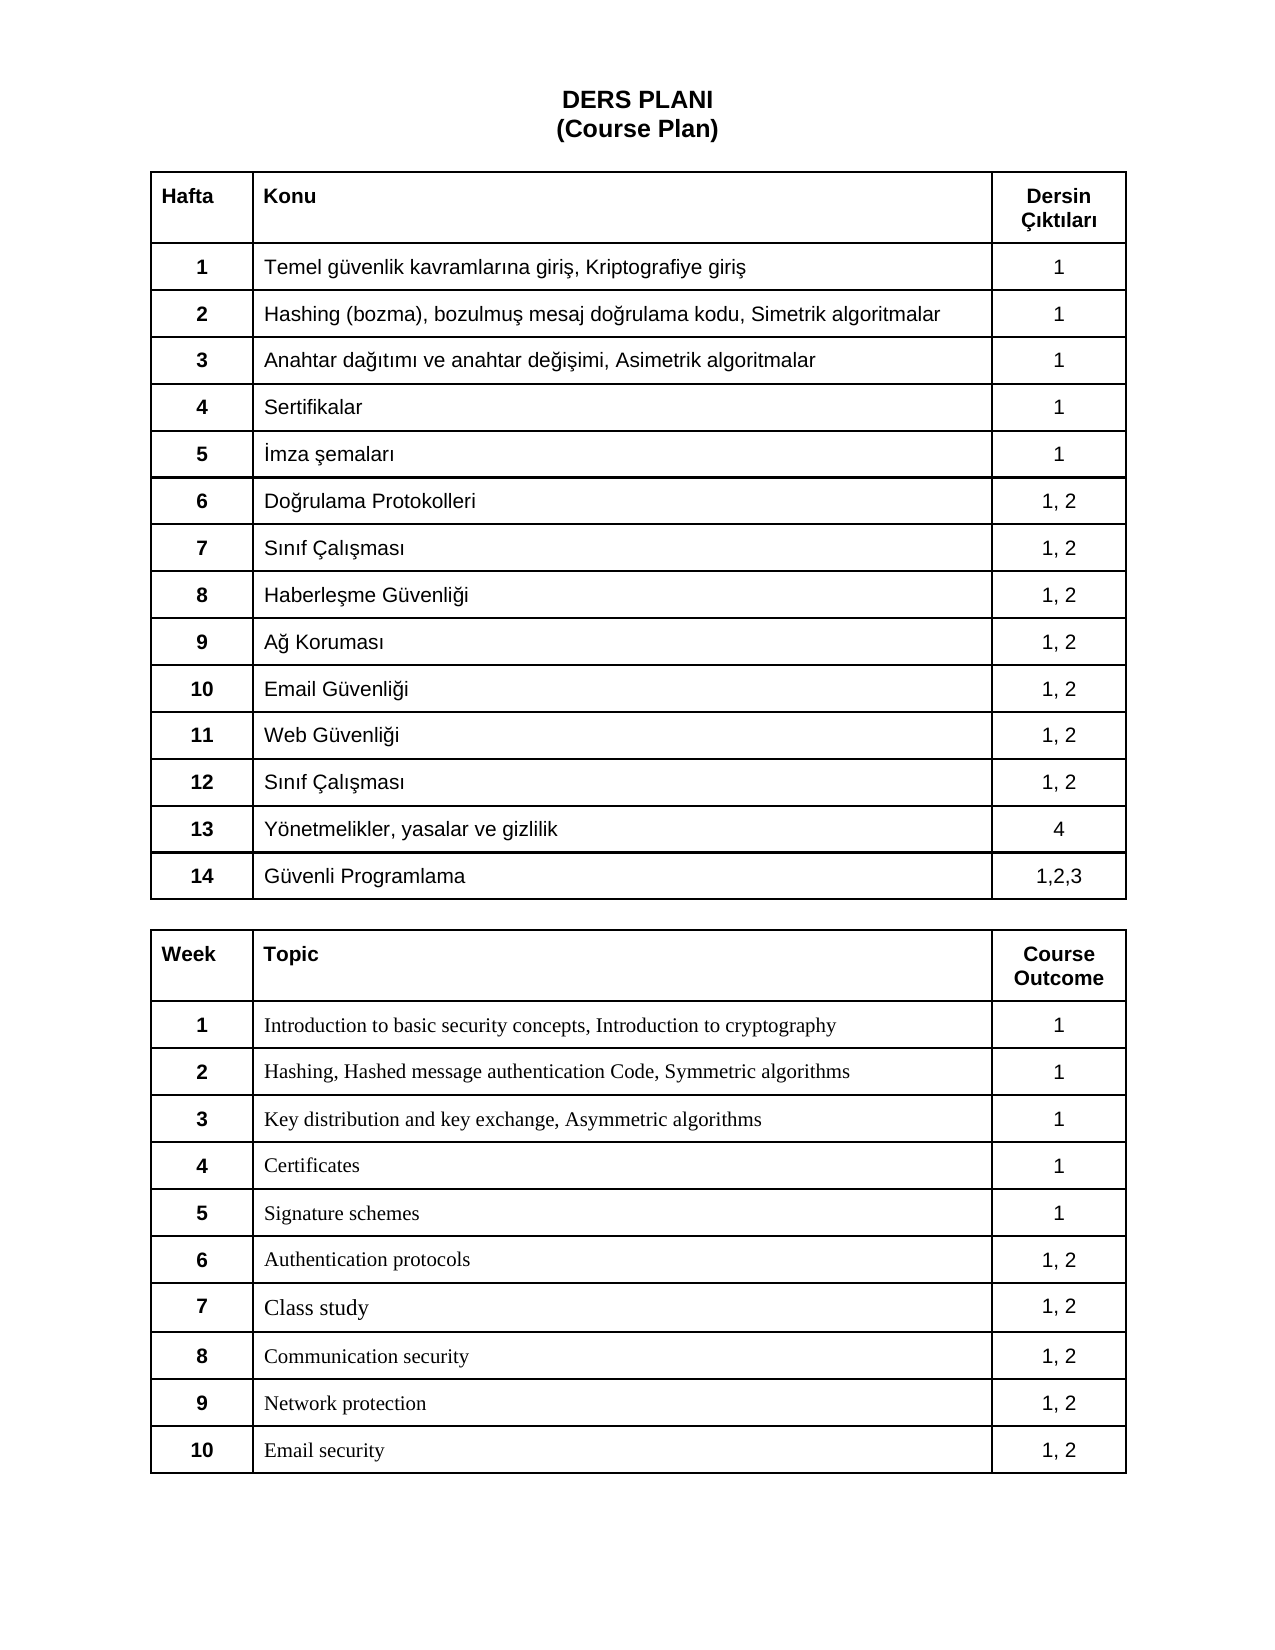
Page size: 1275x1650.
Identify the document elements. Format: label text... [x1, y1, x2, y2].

table_cell 13 [152, 807, 252, 851]
table_cell 2 [152, 1049, 252, 1094]
table_cell 12 [152, 760, 252, 804]
table_header Week [152, 931, 252, 1000]
table_cell 4 [152, 385, 252, 429]
table_cell 6 [152, 1237, 252, 1282]
table_cell 7 [152, 1284, 252, 1331]
table_cell 9 [152, 619, 252, 664]
table_header Topic [254, 931, 991, 1000]
table_header Dersin Çıktıları [993, 173, 1125, 242]
table_cell 1 [993, 244, 1125, 289]
table_cell 1, 2 [993, 619, 1125, 664]
table_cell 9 [152, 1380, 252, 1425]
table_cell Ağ Koruması [254, 619, 991, 664]
table_cell Sertifikalar [254, 385, 991, 429]
table_cell Sınıf Çalışması [254, 760, 991, 804]
table_cell Email security [254, 1427, 991, 1472]
table_cell 14 [152, 854, 252, 898]
table_cell İmza şemaları [254, 432, 991, 476]
table_cell 1, 2 [993, 525, 1125, 570]
table_header Course Outcome [993, 931, 1125, 1000]
table_cell 10 [152, 1427, 252, 1472]
table_cell 8 [152, 572, 252, 617]
table_header Hafta [152, 173, 252, 242]
table_cell 4 [993, 807, 1125, 851]
table_cell Web Güvenliği [254, 713, 991, 758]
table_cell Signature schemes [254, 1190, 991, 1235]
table_cell Sınıf Çalışması [254, 525, 991, 570]
table_cell Introduction to basic security concepts, Introduction to cryptography [254, 1002, 991, 1047]
table_cell Güvenli Programlama [254, 854, 991, 898]
table_cell 1 [993, 338, 1125, 383]
table_cell Hashing (bozma), bozulmuş mesaj doğrulama kodu, Simetrik algoritmalar [254, 291, 991, 336]
table_cell 10 [152, 666, 252, 711]
table_cell 1 [993, 385, 1125, 429]
table_cell 11 [152, 713, 252, 758]
table_cell 1, 2 [993, 1427, 1125, 1472]
table_cell Yönetmelikler, yasalar ve gizlilik [254, 807, 991, 851]
table_cell 1 [993, 1049, 1125, 1094]
table_cell 6 [152, 479, 252, 523]
table_cell Key distribution and key exchange, Asymmetric algorithms [254, 1096, 991, 1141]
table_cell Haberleşme Güvenliği [254, 572, 991, 617]
table_cell Temel güvenlik kavramlarına giriş, Kriptografiye giriş [254, 244, 991, 289]
table_cell Email Güvenliği [254, 666, 991, 711]
table_cell 1,2,3 [993, 854, 1125, 898]
table_cell Certificates [254, 1143, 991, 1188]
table_cell 4 [152, 1143, 252, 1188]
table_cell 1, 2 [993, 713, 1125, 758]
table_cell Network protection [254, 1380, 991, 1425]
table_cell 1, 2 [993, 1237, 1125, 1282]
table_cell Authentication protocols [254, 1237, 991, 1282]
table_cell 5 [152, 432, 252, 476]
table_cell 1, 2 [993, 666, 1125, 711]
table_cell 3 [152, 1096, 252, 1141]
table_cell 1, 2 [993, 572, 1125, 617]
table_cell 7 [152, 525, 252, 570]
table_cell 1, 2 [993, 1380, 1125, 1425]
table_cell 1 [993, 1096, 1125, 1141]
table_cell 1 [152, 244, 252, 289]
table_cell 1, 2 [993, 760, 1125, 804]
table_cell 1 [993, 1143, 1125, 1188]
table_header Konu [254, 173, 991, 242]
table_cell 1 [993, 291, 1125, 336]
table_cell 1 [152, 1002, 252, 1047]
table_cell 1, 2 [993, 1333, 1125, 1378]
table_cell 2 [152, 291, 252, 336]
table_cell Class study [254, 1284, 991, 1331]
table_cell 5 [152, 1190, 252, 1235]
table_cell 8 [152, 1333, 252, 1378]
table_cell Hashing, Hashed message authentication Code, Symmetric algorithms [254, 1049, 991, 1094]
table_cell 1, 2 [993, 1284, 1125, 1331]
table_cell 3 [152, 338, 252, 383]
table_cell 1 [993, 1190, 1125, 1235]
table_cell 1, 2 [993, 479, 1125, 523]
table_cell Communication security [254, 1333, 991, 1378]
table_cell 1 [993, 1002, 1125, 1047]
table_cell Anahtar dağıtımı ve anahtar değişimi, Asimetrik algoritmalar [254, 338, 991, 383]
table_cell 1 [993, 432, 1125, 476]
text (Course Plan) [150, 114, 1125, 142]
text DERS PLANI [150, 85, 1125, 114]
table_cell Doğrulama Protokolleri [254, 479, 991, 523]
